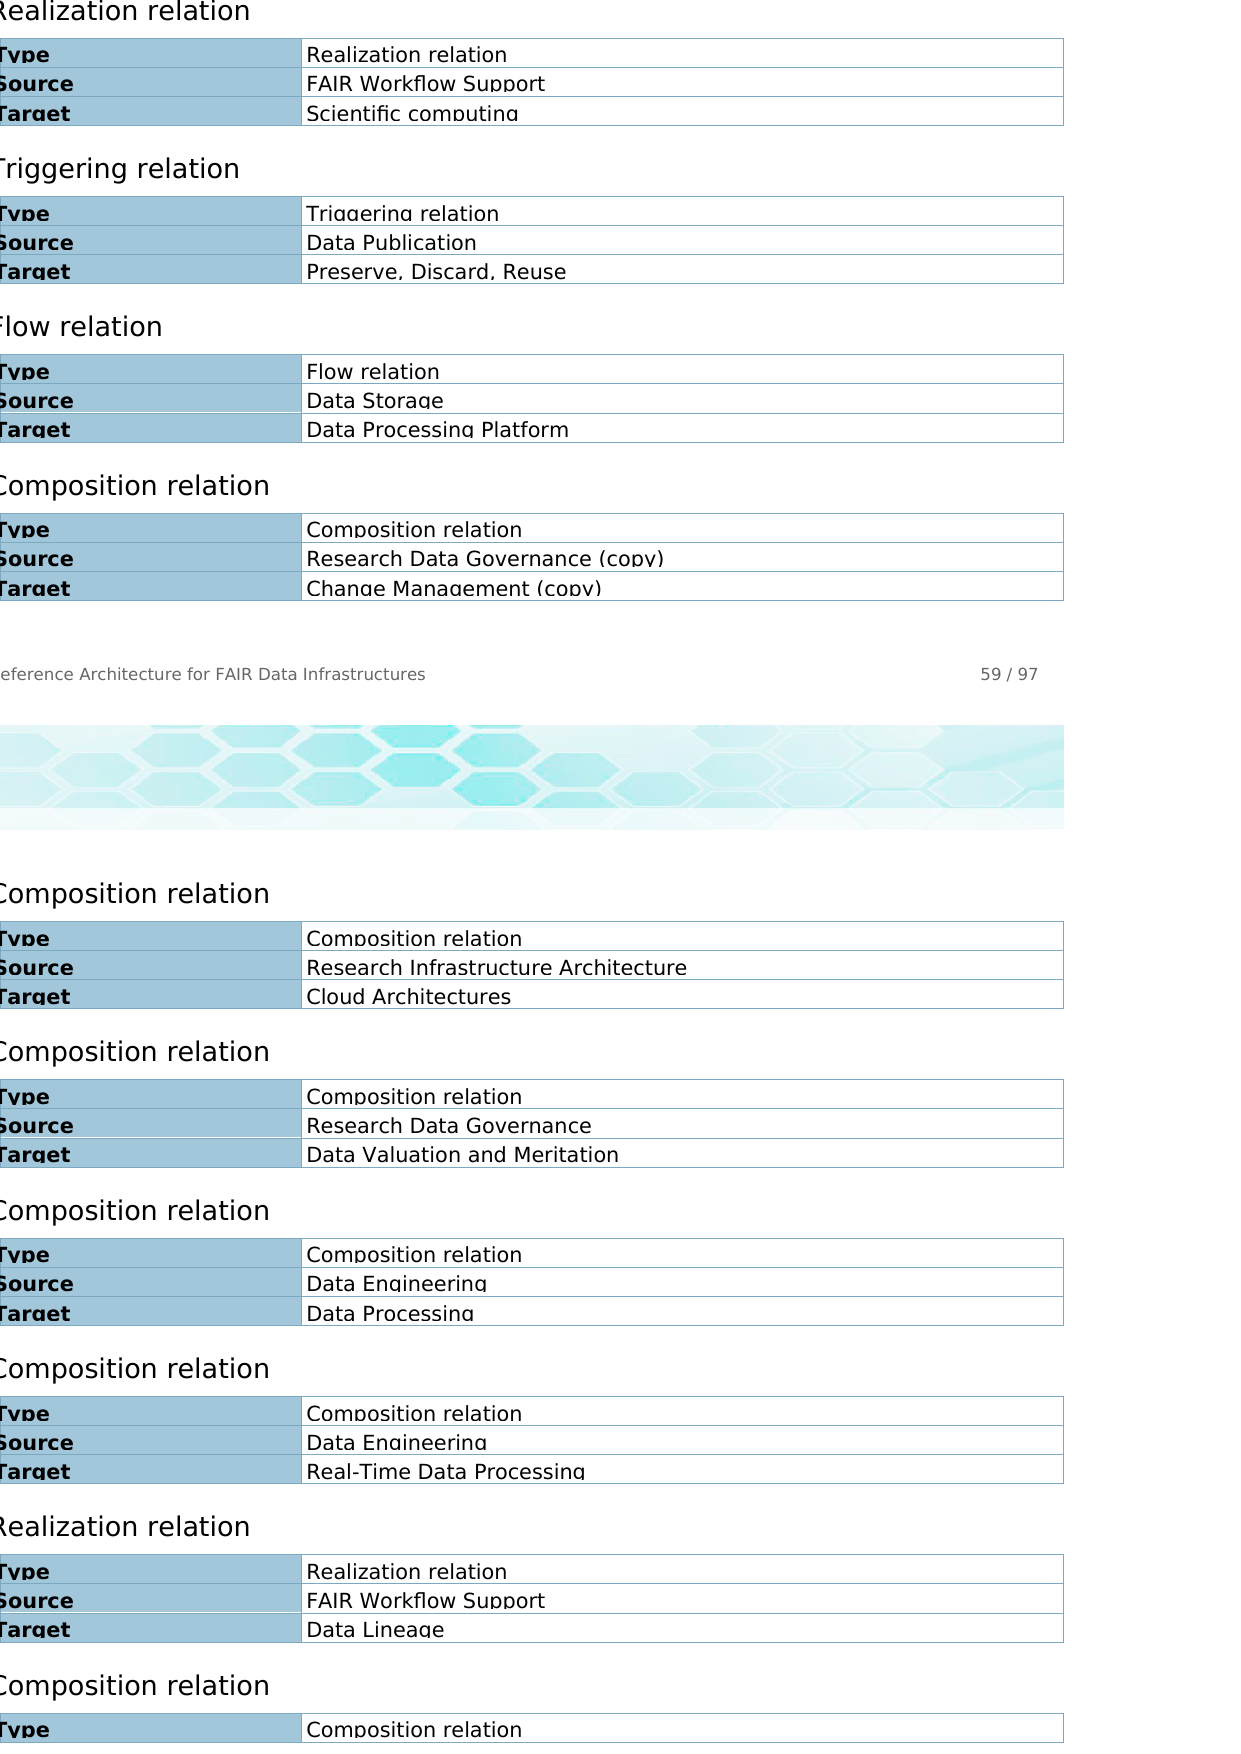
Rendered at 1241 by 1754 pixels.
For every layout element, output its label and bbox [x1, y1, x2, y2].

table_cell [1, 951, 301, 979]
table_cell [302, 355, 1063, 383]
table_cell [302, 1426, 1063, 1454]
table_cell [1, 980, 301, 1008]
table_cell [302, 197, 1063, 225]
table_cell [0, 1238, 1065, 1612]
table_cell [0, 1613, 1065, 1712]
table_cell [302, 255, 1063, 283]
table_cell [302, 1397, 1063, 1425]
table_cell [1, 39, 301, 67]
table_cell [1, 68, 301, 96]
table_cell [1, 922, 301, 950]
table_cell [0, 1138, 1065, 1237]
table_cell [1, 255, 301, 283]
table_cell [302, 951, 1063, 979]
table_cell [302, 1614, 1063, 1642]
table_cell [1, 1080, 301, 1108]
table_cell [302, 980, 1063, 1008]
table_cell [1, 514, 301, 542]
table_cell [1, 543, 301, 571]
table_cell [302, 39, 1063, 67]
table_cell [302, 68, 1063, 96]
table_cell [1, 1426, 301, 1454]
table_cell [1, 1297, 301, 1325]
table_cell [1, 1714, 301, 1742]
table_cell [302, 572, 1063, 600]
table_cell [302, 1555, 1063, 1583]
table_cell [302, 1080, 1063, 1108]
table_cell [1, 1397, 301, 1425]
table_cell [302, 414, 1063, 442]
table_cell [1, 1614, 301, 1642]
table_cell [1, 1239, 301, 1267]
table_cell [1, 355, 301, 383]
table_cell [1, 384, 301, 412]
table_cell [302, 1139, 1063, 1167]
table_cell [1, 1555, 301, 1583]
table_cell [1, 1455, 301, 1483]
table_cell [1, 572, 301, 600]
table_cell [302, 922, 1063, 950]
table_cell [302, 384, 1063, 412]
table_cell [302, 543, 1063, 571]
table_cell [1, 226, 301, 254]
picture [0, 725, 1064, 830]
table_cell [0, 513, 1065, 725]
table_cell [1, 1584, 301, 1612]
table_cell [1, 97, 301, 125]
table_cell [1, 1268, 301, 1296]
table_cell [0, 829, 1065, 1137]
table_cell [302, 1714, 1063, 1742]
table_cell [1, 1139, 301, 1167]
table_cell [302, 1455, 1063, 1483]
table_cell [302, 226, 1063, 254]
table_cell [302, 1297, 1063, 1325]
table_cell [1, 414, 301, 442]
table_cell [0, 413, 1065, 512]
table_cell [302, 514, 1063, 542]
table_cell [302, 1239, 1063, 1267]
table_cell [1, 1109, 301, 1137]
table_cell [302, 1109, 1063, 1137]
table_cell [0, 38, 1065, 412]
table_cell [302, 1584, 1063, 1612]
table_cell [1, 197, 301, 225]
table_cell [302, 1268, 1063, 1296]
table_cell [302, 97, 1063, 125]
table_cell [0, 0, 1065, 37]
